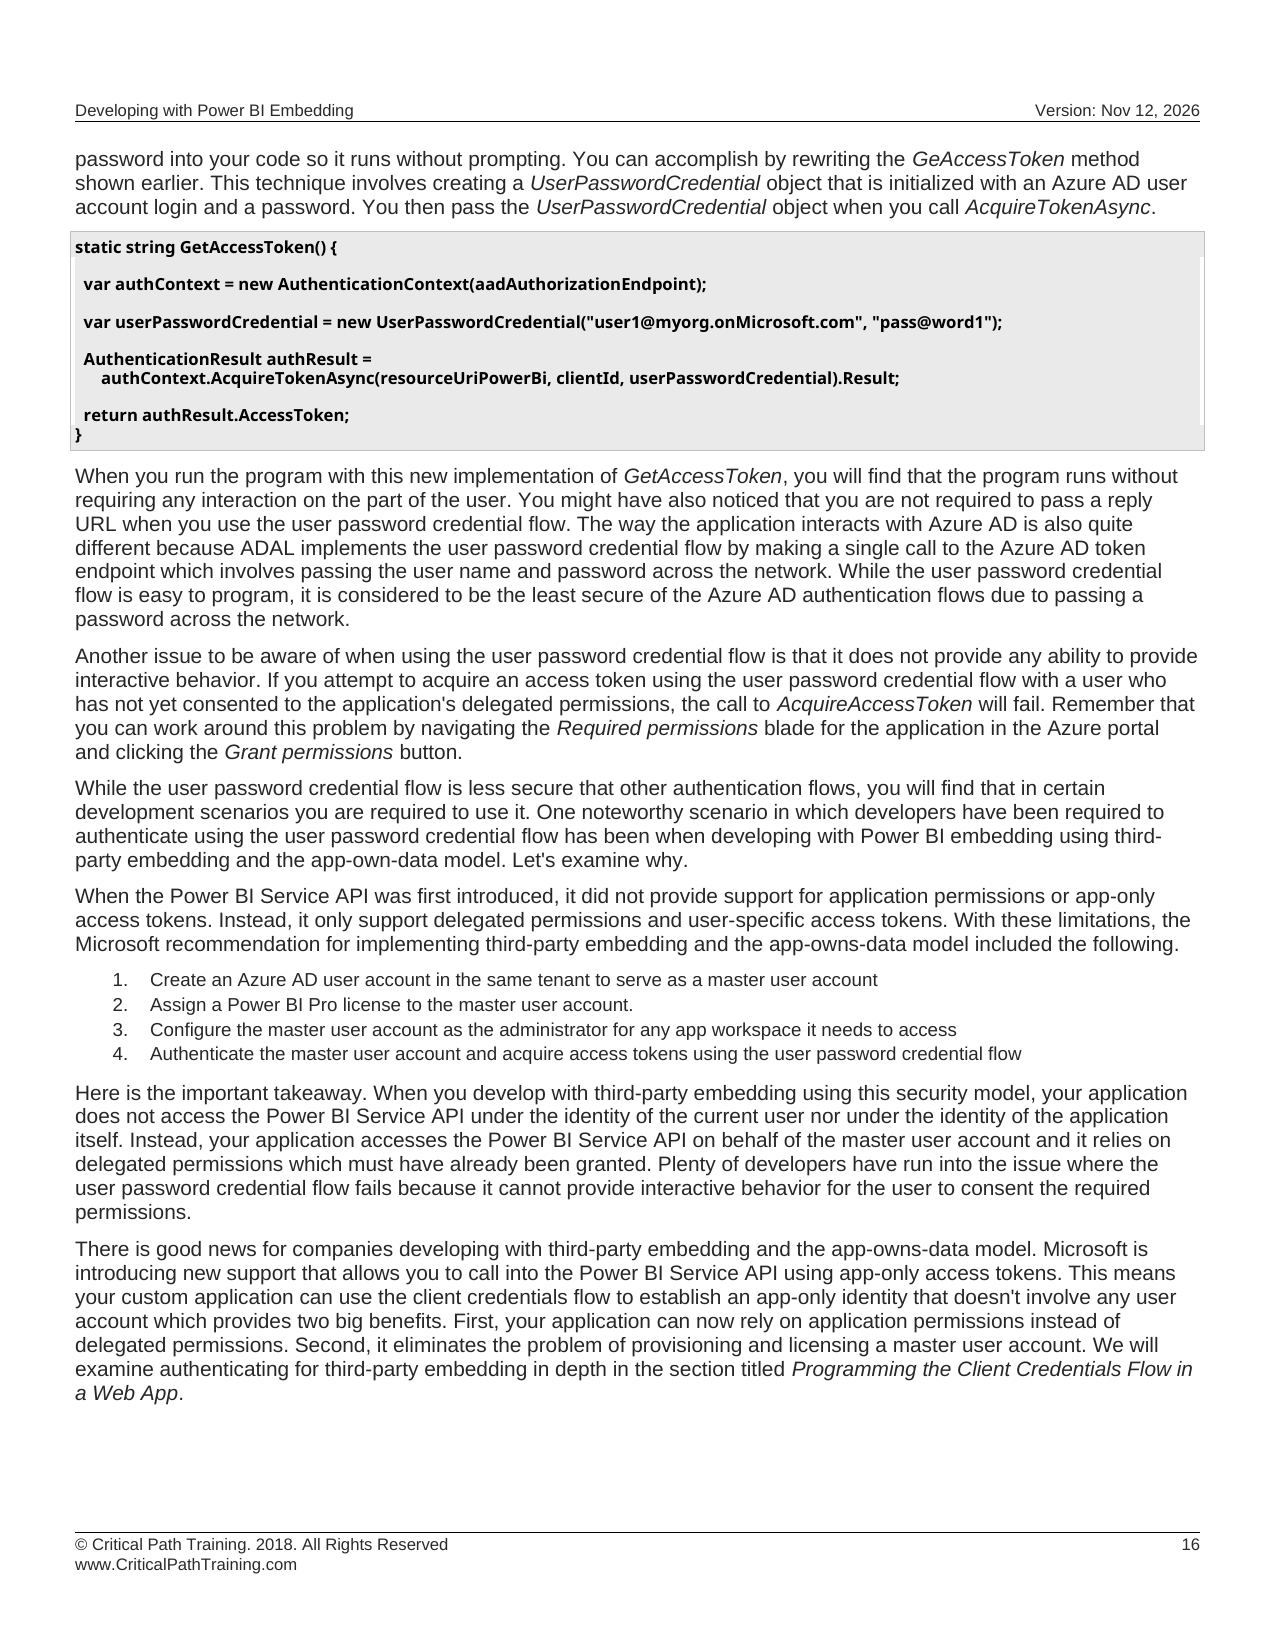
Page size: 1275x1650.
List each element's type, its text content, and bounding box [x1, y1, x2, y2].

text Another issue to be aware of when using the user password credential flow is that it does not provide any ability to provide interactive behavior. If you attempt to acquire an access token using the user password credential flow with a user who has not yet consented to the application's delegated permissions, the call to AcquireAccessToken will fail. Remember that you can work around this problem by navigating the Required permissions blade for the application in the Azure portal and clicking the Grant permissions button. [75, 644, 1200, 763]
text static string GetAccessToken() { [71, 232, 1204, 257]
text When you run the program with this new implementation of GetAccessToken, you will find that the program runs without requiring any interaction on the part of the user. You might have also noticed that you are not required to pass a reply URL when you use the user password credential flow. The way the application interacts with Azure AD is also quite different because ADAL implements the user password credential flow by making a single call to the Azure AD token endpoint which involves passing the user name and password across the network. While the user password credential flow is easy to program, it is considered to be the least secure of the Azure AD authentication flows due to passing a password across the network. [75, 463, 1200, 631]
text var authContext = new AuthenticationContext(aadAuthorizationEndpoint); [75, 276, 1200, 294]
list Assign a Power BI Pro license to the master user account. [112, 993, 1200, 1015]
list Configure the master user account as the administrator for any app workspace it needs to access [112, 1018, 1200, 1040]
text While the user password credential flow is less secure that other authentication flows, you will find that in certain development scenarios you are required to use it. One noteworthy scenario in which developers have been required to authenticate using the user password credential flow has been when developing with Power BI embedding using third-party embedding and the app-own-data model. Let's examine why. [75, 776, 1200, 872]
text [75, 147, 1200, 219]
text There is good news for companies developing with third-party embedding and the app-owns-data model. Microsoft is introducing new support that allows you to call into the Power BI Service API using app-only access tokens. This means your custom application can use the client credentials flow to establish an app-only identity that doesn't involve any user account which provides two big benefits. First, your application can now rely on application permissions instead of delegated permissions. Second, it eliminates the problem of provisioning and licensing a master user account. We will examine authenticating for third-party embedding in depth in the section titled Programming the Client Credentials Flow in a Web App. [75, 1237, 1200, 1404]
text Here is the important takeaway. When you develop with third-party embedding using this security model, your application does not access the Power BI Service API under the identity of the current user nor under the identity of the application itself. Instead, your application accesses the Power BI Service API on behalf of the master user account and it relies on delegated permissions which must have already been granted. Plenty of developers have run into the issue where the user password credential flow fails because it cannot provide interactive behavior for the user to consent the required permissions. [75, 1080, 1200, 1224]
text authContext.AcquireTokenAsync(resourceUriPowerBi, clientId, userPasswordCredential).Result; [75, 369, 1200, 388]
text } [71, 419, 1204, 450]
list Create an Azure AD user account in the same tenant to serve as a master user account [112, 969, 1200, 990]
text When the Power BI Service API was first introduced, it did not provide support for application permissions or app-only access tokens. Instead, it only support delegated permissions and user-specific access tokens. With these limitations, the Microsoft recommendation for implementing third-party embedding and the app-owns-data model included the following. [75, 884, 1200, 956]
text var userPasswordCredential = new UserPasswordCredential("user1@myorg.onMicrosoft.com", "pass@word1"); [75, 313, 1200, 332]
text AuthenticationResult authResult = [75, 351, 1200, 369]
list Authenticate the master user account and acquire access tokens using the user password credential flow [112, 1043, 1200, 1065]
